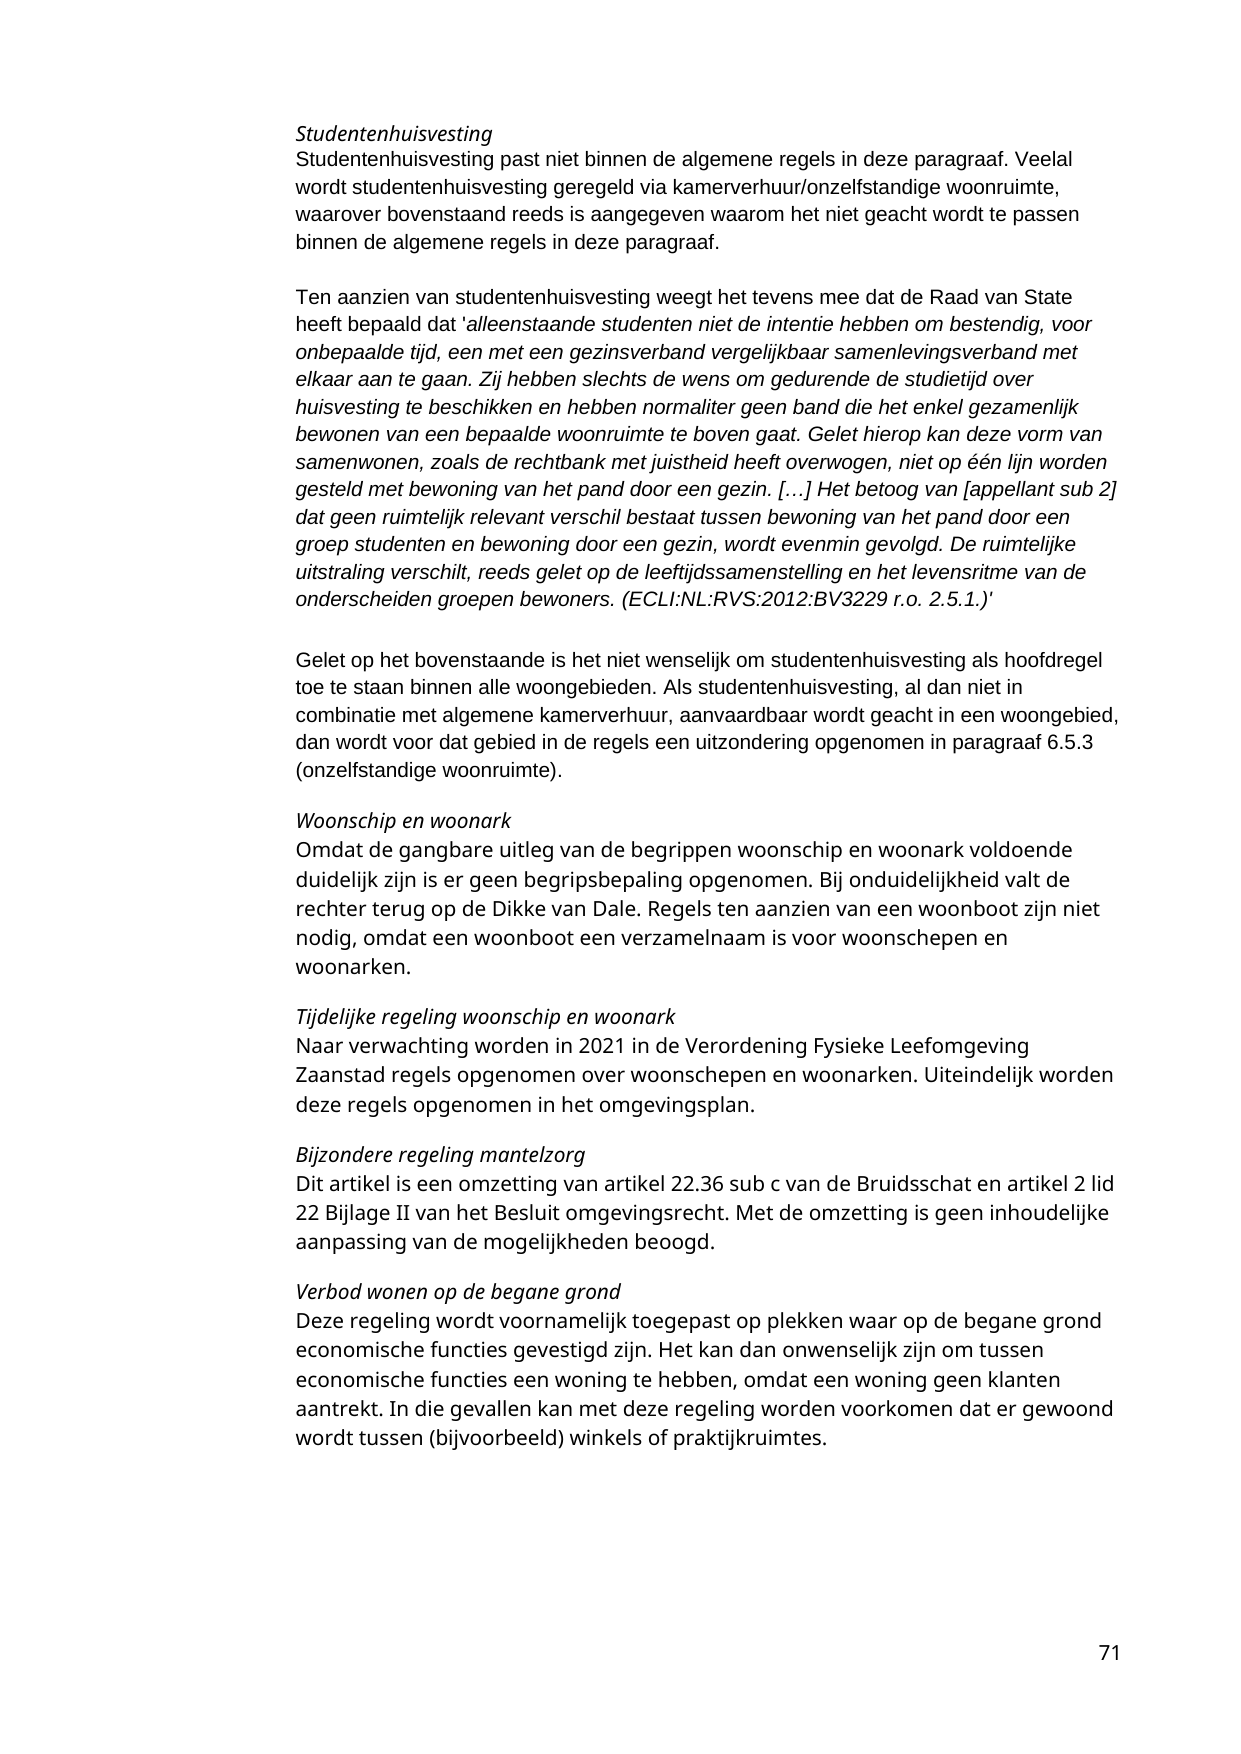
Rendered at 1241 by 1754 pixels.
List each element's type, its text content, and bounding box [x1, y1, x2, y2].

text Dit artikel is een omzetting van artikel 22.36 sub c van de Bruidsschat en artikel 2 lid 22 Bijlage II van het Besluit omgevingsrecht. Met de omzetting is geen inhoudelijke aanpassing van de mogelijkheden beoogd. [295, 1168, 1122, 1256]
text Bijzondere regeling mantelzorg [295, 1139, 1122, 1168]
text Ten aanzien van studentenhuisvesting weegt het tevens mee dat de Raad van State heeft bepaald dat 'alleenstaande studenten niet de intentie hebben om bestendig, voor onbepaalde tijd, een met een gezinsverband vergelijkbaar samenlevingsverband met elkaar aan te gaan. Zij hebben slechts de wens om gedurende de studietijd over huisvesting te beschikken en hebben normaliter geen band die het enkel gezamenlijk bewonen van een bepaalde woonruimte te boven gaat. Gelet hierop kan deze vorm van samenwonen, zoals de rechtbank met juistheid heeft overwogen, niet op één lijn worden gesteld met bewoning van het pand door een gezin. […] Het betoog van [appellant sub 2] dat geen ruimtelijk relevant verschil bestaat tussen bewoning van het pand door een groep studenten en bewoning door een gezin, wordt evenmin gevolgd. De ruimtelijke uitstraling verschilt, reeds gelet op de leeftijdssamenstelling en het levensritme van de onderscheiden groepen bewoners. (ECLI:NL:RVS:2012:BV3229 r.o. 2.5.1.)' [295, 285, 1122, 611]
text Studentenhuisvesting [295, 118, 1122, 147]
text Verbod wonen op de begane grond [295, 1277, 1122, 1306]
text Tijdelijke regeling woonschip en woonark [295, 1002, 1122, 1031]
text Naar verwachting worden in 2021 in de Verordening Fysieke Leefomgeving Zaanstad regels opgenomen over woonschepen en woonarken. Uiteindelijk worden deze regels opgenomen in het omgevingsplan. [295, 1031, 1122, 1118]
text Studentenhuisvesting past niet binnen de algemene regels in deze paragraaf. Veelal wordt studentenhuisvesting geregeld via kamerverhuur/onzelfstandige woonruimte, waarover bovenstaand reeds is aangegeven waarom het niet geacht wordt te passen binnen de algemene regels in deze paragraaf. [295, 147, 1122, 254]
text Woonschip en woonark [295, 806, 1122, 835]
text Deze regeling wordt voornamelijk toegepast op plekken waar op de begane grond economische functies gevestigd zijn. Het kan dan onwenselijk zijn om tussen economische functies een woning te hebben, omdat een woning geen klanten aantrekt. In die gevallen kan met deze regeling worden voorkomen dat er gewoond wordt tussen (bijvoorbeeld) winkels of praktijkruimtes. [295, 1306, 1122, 1452]
text Omdat de gangbare uitleg van de begrippen woonschip en woonark voldoende duidelijk zijn is er geen begripsbepaling opgenomen. Bij onduidelijkheid valt de rechter terug op de Dikke van Dale. Regels ten aanzien van een woonboot zijn niet nodig, omdat een woonboot een verzamelnaam is voor woonschepen en woonarken. [295, 835, 1122, 981]
text Gelet op het bovenstaande is het niet wenselijk om studentenhuisvesting als hoofdregel toe te staan binnen alle woongebieden. Als studentenhuisvesting, al dan niet in combinatie met algemene kamerverhuur, aanvaardbaar wordt geacht in een woongebied, dan wordt voor dat gebied in de regels een uitzondering opgenomen in paragraaf 6.5.3 (onzelfstandige woonruimte). [295, 647, 1122, 781]
